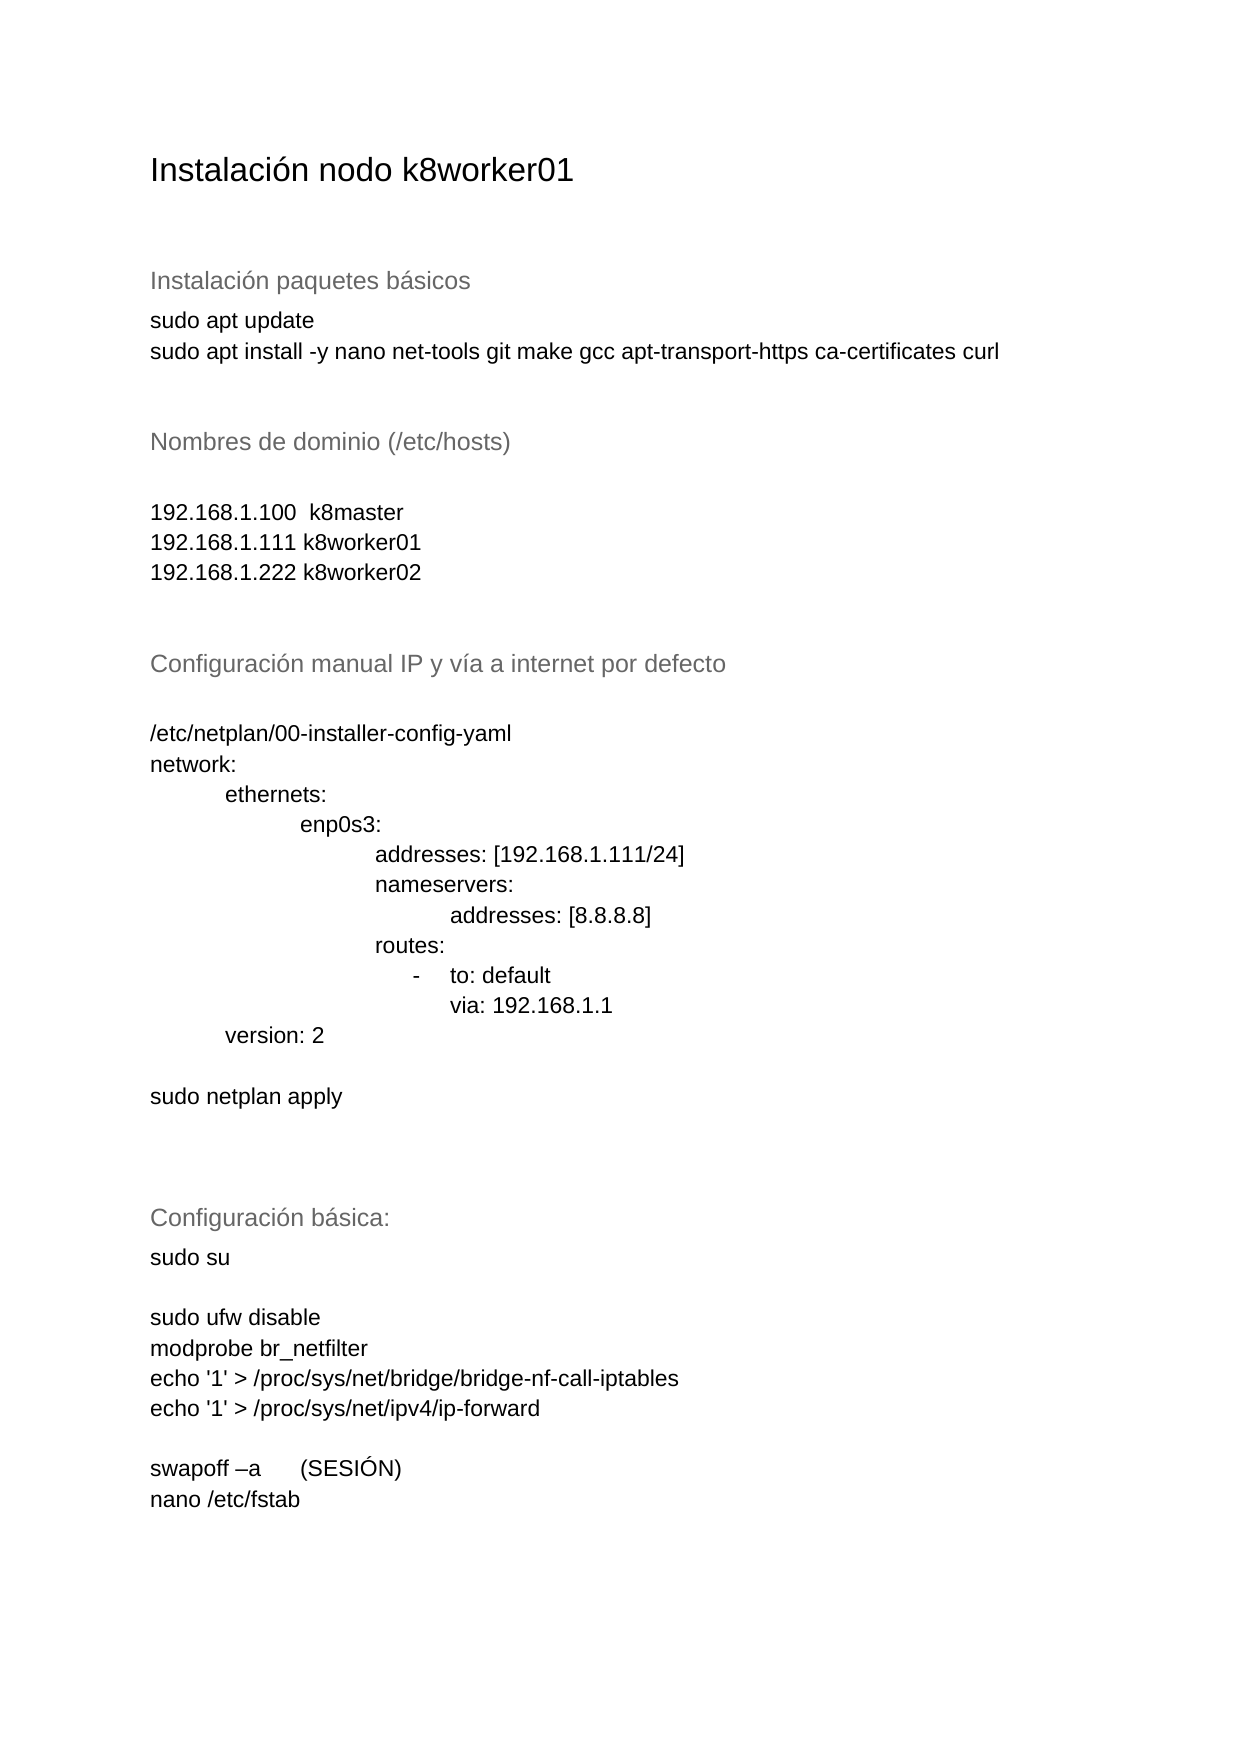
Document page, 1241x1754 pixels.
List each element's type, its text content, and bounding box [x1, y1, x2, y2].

text swapoff –a (SESIÓN) [150, 1455, 1090, 1482]
text 192.168.1.100 k8master [150, 499, 1090, 525]
subtitle Configuración básica: [150, 1203, 1090, 1231]
text echo '1' > /proc/sys/net/ipv4/ip-forward [150, 1395, 1090, 1421]
text nano /etc/fstab [150, 1486, 1090, 1512]
text 192.168.1.222 k8worker02 [150, 559, 1090, 586]
text routes: [150, 932, 1090, 958]
text 192.168.1.111 k8worker01 [150, 529, 1090, 555]
text network: [150, 751, 1090, 777]
text version: 2 [150, 1022, 1090, 1049]
text ethernets: [150, 781, 1090, 807]
subtitle Instalación paquetes básicos [150, 266, 1090, 295]
subtitle Nombres de dominio (/etc/hosts) [150, 427, 1090, 456]
subtitle Instalación nodo k8worker01 [150, 150, 1090, 188]
text sudo apt update [150, 307, 1090, 334]
text modprobe br_netfilter [150, 1334, 1090, 1361]
text via: 192.168.1.1 [300, 992, 1090, 1018]
text sudo su [150, 1244, 1090, 1270]
text sudo ufw disable [150, 1304, 1090, 1331]
text sudo netplan apply [150, 1083, 1090, 1109]
text /etc/netplan/00-installer-config-yaml [150, 720, 1090, 747]
text echo '1' > /proc/sys/net/bridge/bridge-nf-call-iptables [150, 1365, 1090, 1391]
text sudo apt install -y nano net-tools git make gcc apt-transport-https ca-certificates curl [150, 338, 1090, 364]
list to: default [412, 962, 1090, 988]
text addresses: [8.8.8.8] [150, 902, 1090, 928]
text addresses: [192.168.1.111/24] [150, 841, 1090, 867]
text enp0s3: [150, 811, 1090, 837]
subtitle Configuración manual IP y vía a internet por defecto [150, 649, 1090, 677]
text nameservers: [150, 871, 1090, 898]
